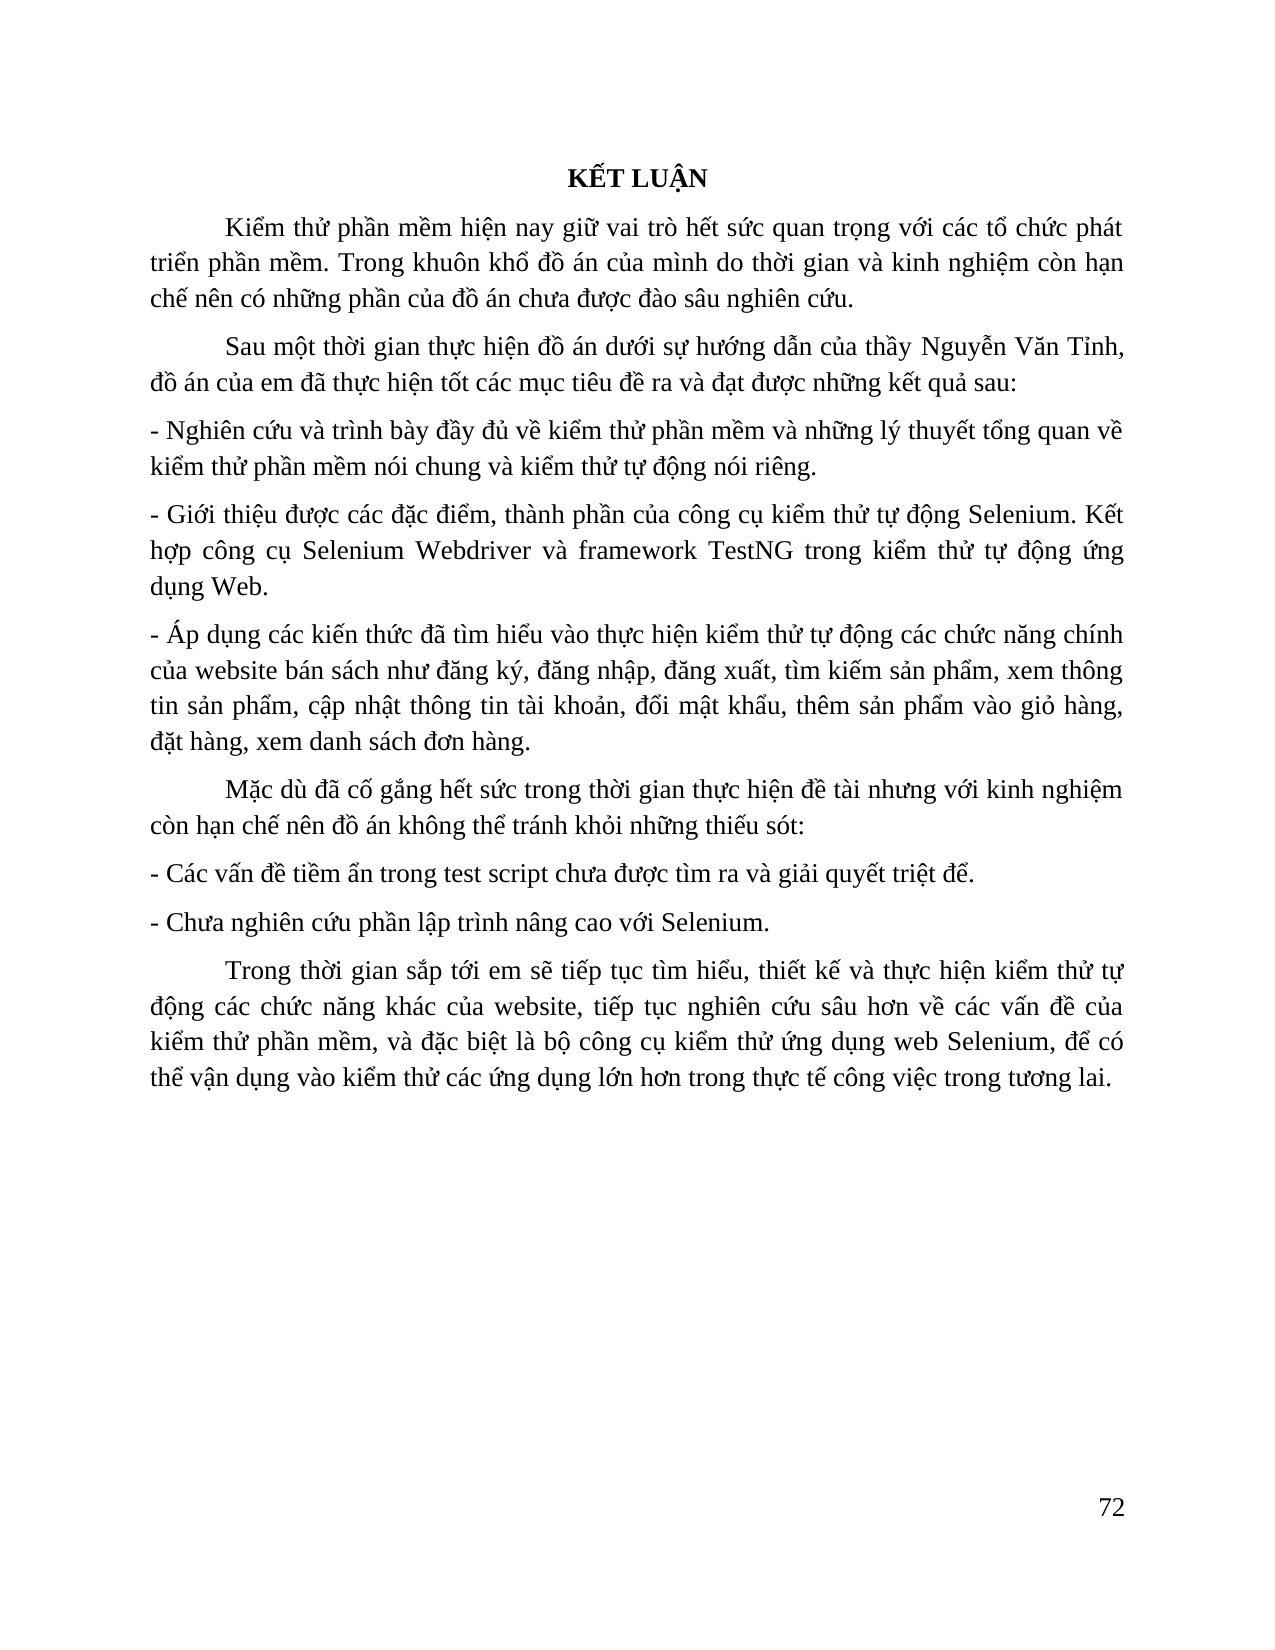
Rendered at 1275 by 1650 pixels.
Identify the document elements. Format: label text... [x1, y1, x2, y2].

text Mặc dù đã cố gắng hết sức trong thời gian thực hiện đề tài nhưng với kinh nghiệm còn hạn chế nên đồ án không thể tránh khỏi những thiếu sót: [150, 773, 1125, 840]
title KẾT LUẬN [150, 162, 1125, 194]
text Kiểm thử phần mềm hiện nay giữ vai trò hết sức quan trọng với các tổ chức phát triển phần mềm. Trong khuôn khổ đồ án của mình do thời gian và kinh nghiệm còn hạn chế nên có những phần của đồ án chưa được đào sâu nghiên cứu. [150, 211, 1125, 313]
text Sau một thời gian thực hiện đồ án dưới sự hướng dẫn của thầy Nguyễn Văn Tỉnh, đồ án của em đã thực hiện tốt các mục tiêu đề ra và đạt được những kết quả sau: [150, 330, 1125, 397]
text - Nghiên cứu và trình bày đầy đủ về kiểm thử phần mềm và những lý thuyết tổng quan về kiểm thử phần mềm nói chung và kiểm thử tự động nói riêng. [150, 414, 1125, 481]
text - Giới thiệu được các đặc điểm, thành phần của công cụ kiểm thử tự động Selenium. Kết hợp công cụ Selenium Webdriver và framework TestNG trong kiểm thử tự động ứng dụng Web. [150, 498, 1125, 601]
text Trong thời gian sắp tới em sẽ tiếp tục tìm hiểu, thiết kế và thực hiện kiểm thử tự động các chức năng khác của website, tiếp tục nghiên cứu sâu hơn về các vấn đề của kiểm thử phần mềm, và đặc biệt là bộ công cụ kiểm thử ứng dụng web Selenium, để có thể vận dụng vào kiểm thử các ứng dụng lớn hơn trong thực tế công việc trong tương lai. [150, 954, 1125, 1092]
text - Áp dụng các kiến thức đã tìm hiểu vào thực hiện kiểm thử tự động các chức năng chính của website bán sách như đăng ký, đăng nhập, đăng xuất, tìm kiếm sản phẩm, xem thông tin sản phẩm, cập nhật thông tin tài khoản, đổi mật khẩu, thêm sản phẩm vào giỏ hàng, đặt hàng, xem danh sách đơn hàng. [150, 618, 1125, 756]
text - Các vấn đề tiềm ẩn trong test script chưa được tìm ra và giải quyết triệt để. [150, 857, 1125, 888]
text - Chưa nghiên cứu phần lập trình nâng cao với Selenium. [150, 906, 1125, 937]
